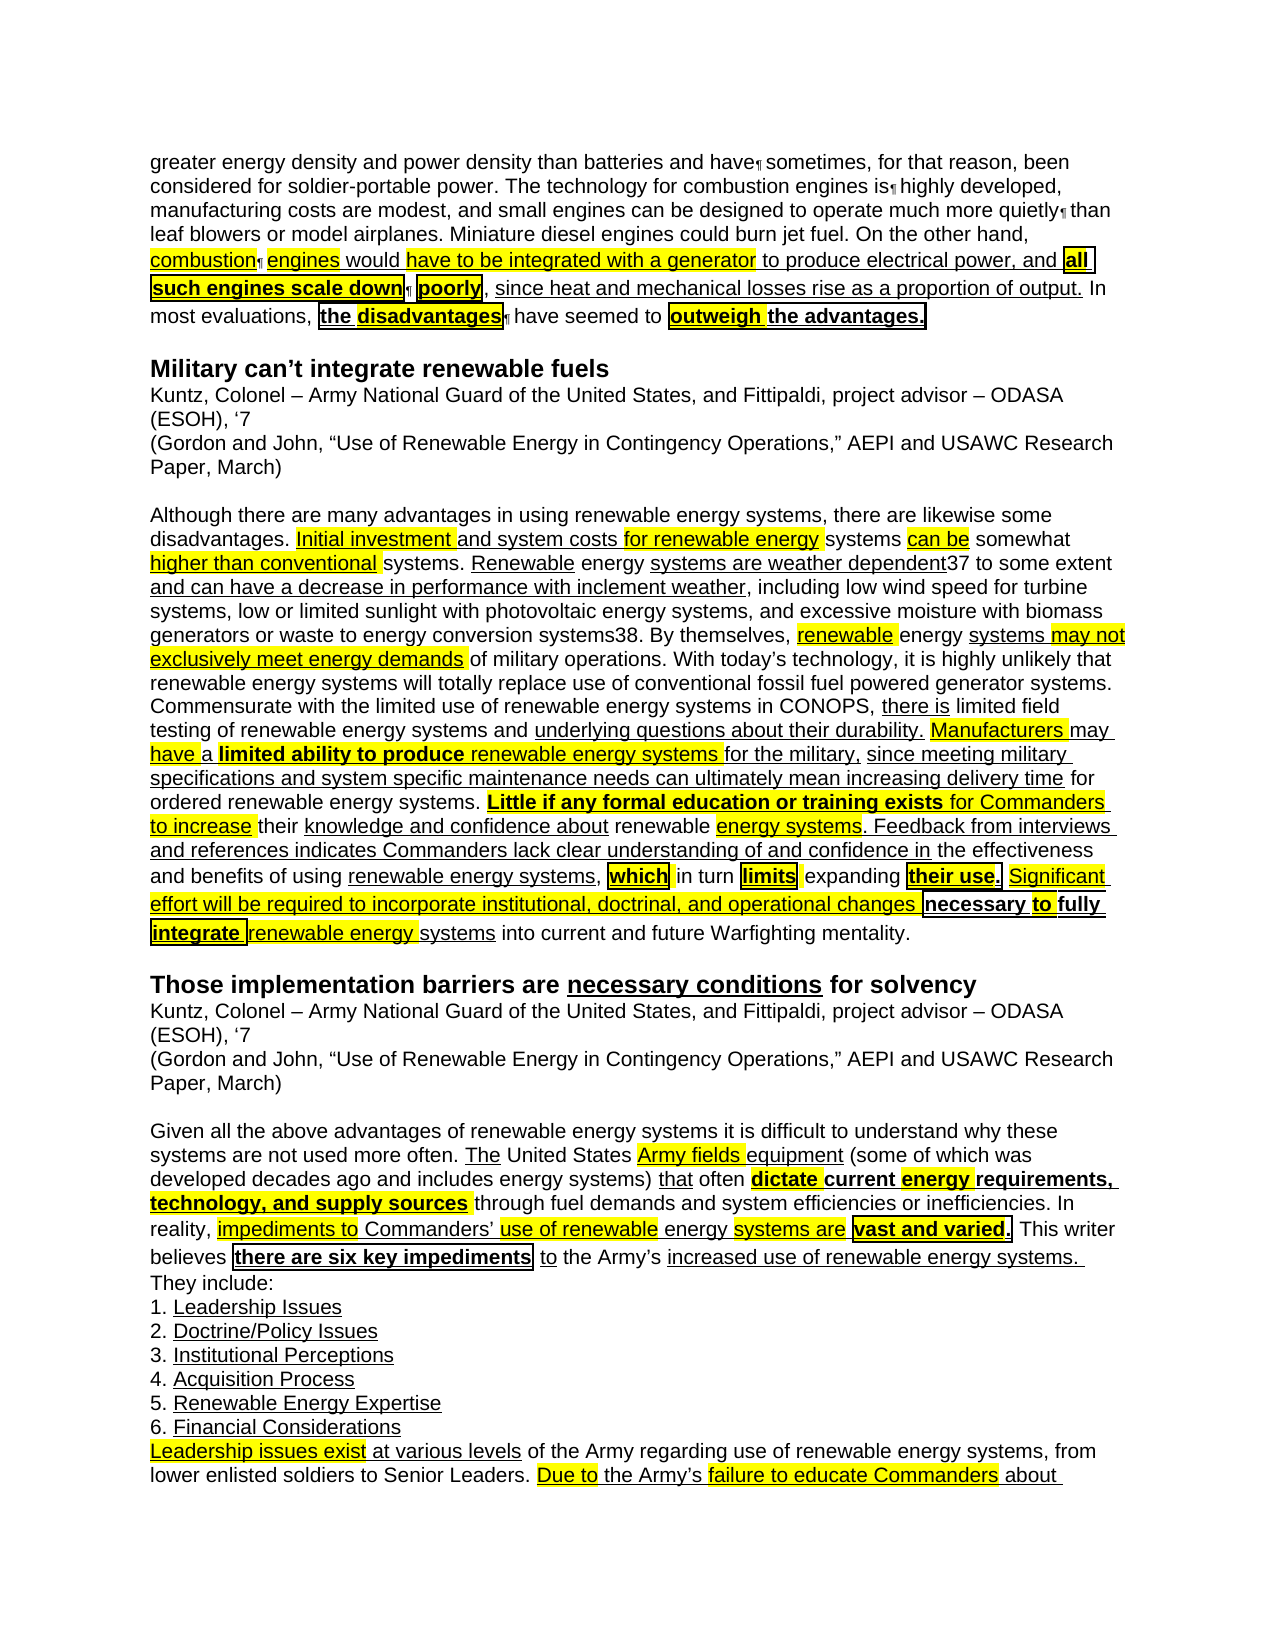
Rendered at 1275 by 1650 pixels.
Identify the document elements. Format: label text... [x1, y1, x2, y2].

text Given all the above advantages of renewable energy systems it is difficult to understand why these systems are not used more often. The United States Army fields equipment (some of which was developed decades ago and includes energy systems) that often dictate current energy requirements, technology, and supply sources through fuel demands and system efficiencies or inefficiencies. In reality, impediments to Commanders’ use of renewable energy systems are vast and varied. This writer believes there are six key impediments to the Army’s increased use of renewable energy systems. They include: [150, 1119, 1125, 1295]
text Those implementation barriers are necessary conditions for solvency [150, 970, 1125, 999]
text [150, 150, 1125, 330]
text (Gordon and John, “Use of Renewable Energy in Contingency Operations,” AEPI and USAWC Research Paper, March) [150, 1047, 1125, 1095]
text Commensurate with the limited use of renewable energy systems in CONOPS, there is limited field testing of renewable energy systems and underlying questions about their durability. Manufacturers may have a limited ability to produce renewable energy systems for the military, since meeting military specifications and system specific maintenance needs can ultimately mean increasing delivery time for ordered renewable energy systems. Little if any formal education or training exists for Commanders to increase their knowledge and confidence about renewable energy systems. Feedback from interviews and references indicates Commanders lack clear understanding of and confidence in the effectiveness and benefits of using renewable energy systems, which in turn limits expanding their use. Significant effort will be required to incorporate institutional, doctrinal, and operational changes necessary to fully integrate renewable energy systems into current and future Warfighting mentality. [150, 694, 1125, 946]
text Although there are many advantages in using renewable energy systems, there are likewise some disadvantages. Initial investment and system costs for renewable energy systems can be somewhat higher than conventional systems. Renewable energy systems are weather dependent37 to some extent and can have a decrease in performance with inclement weather, including low wind speed for turbine systems, low or limited sunlight with photovoltaic energy systems, and excessive moisture with biomass generators or waste to energy conversion systems38. By themselves, renewable energy systems may not exclusively meet energy demands of military operations. With today’s technology, it is highly unlikely that renewable energy systems will totally replace use of conventional fossil fuel powered generator systems. [150, 503, 1125, 694]
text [150, 1439, 1125, 1487]
text 1. Leadership Issues [150, 1295, 1125, 1319]
text 4. Acquisition Process [150, 1367, 1125, 1391]
text 2. Doctrine/Policy Issues [150, 1319, 1125, 1343]
text 6. Financial Considerations [150, 1415, 1125, 1439]
text Military can’t integrate renewable fuels [150, 354, 1125, 383]
text 5. Renewable Energy Expertise [150, 1391, 1125, 1415]
text Kuntz, Colonel – Army National Guard of the United States, and Fittipaldi, project advisor – ODASA (ESOH), ‘7 [150, 999, 1125, 1047]
text 3. Institutional Perceptions [150, 1343, 1125, 1367]
text (Gordon and John, “Use of Renewable Energy in Contingency Operations,” AEPI and USAWC Research Paper, March) [150, 431, 1125, 479]
text Kuntz, Colonel – Army National Guard of the United States, and Fittipaldi, project advisor – ODASA (ESOH), ‘7 [150, 383, 1125, 431]
